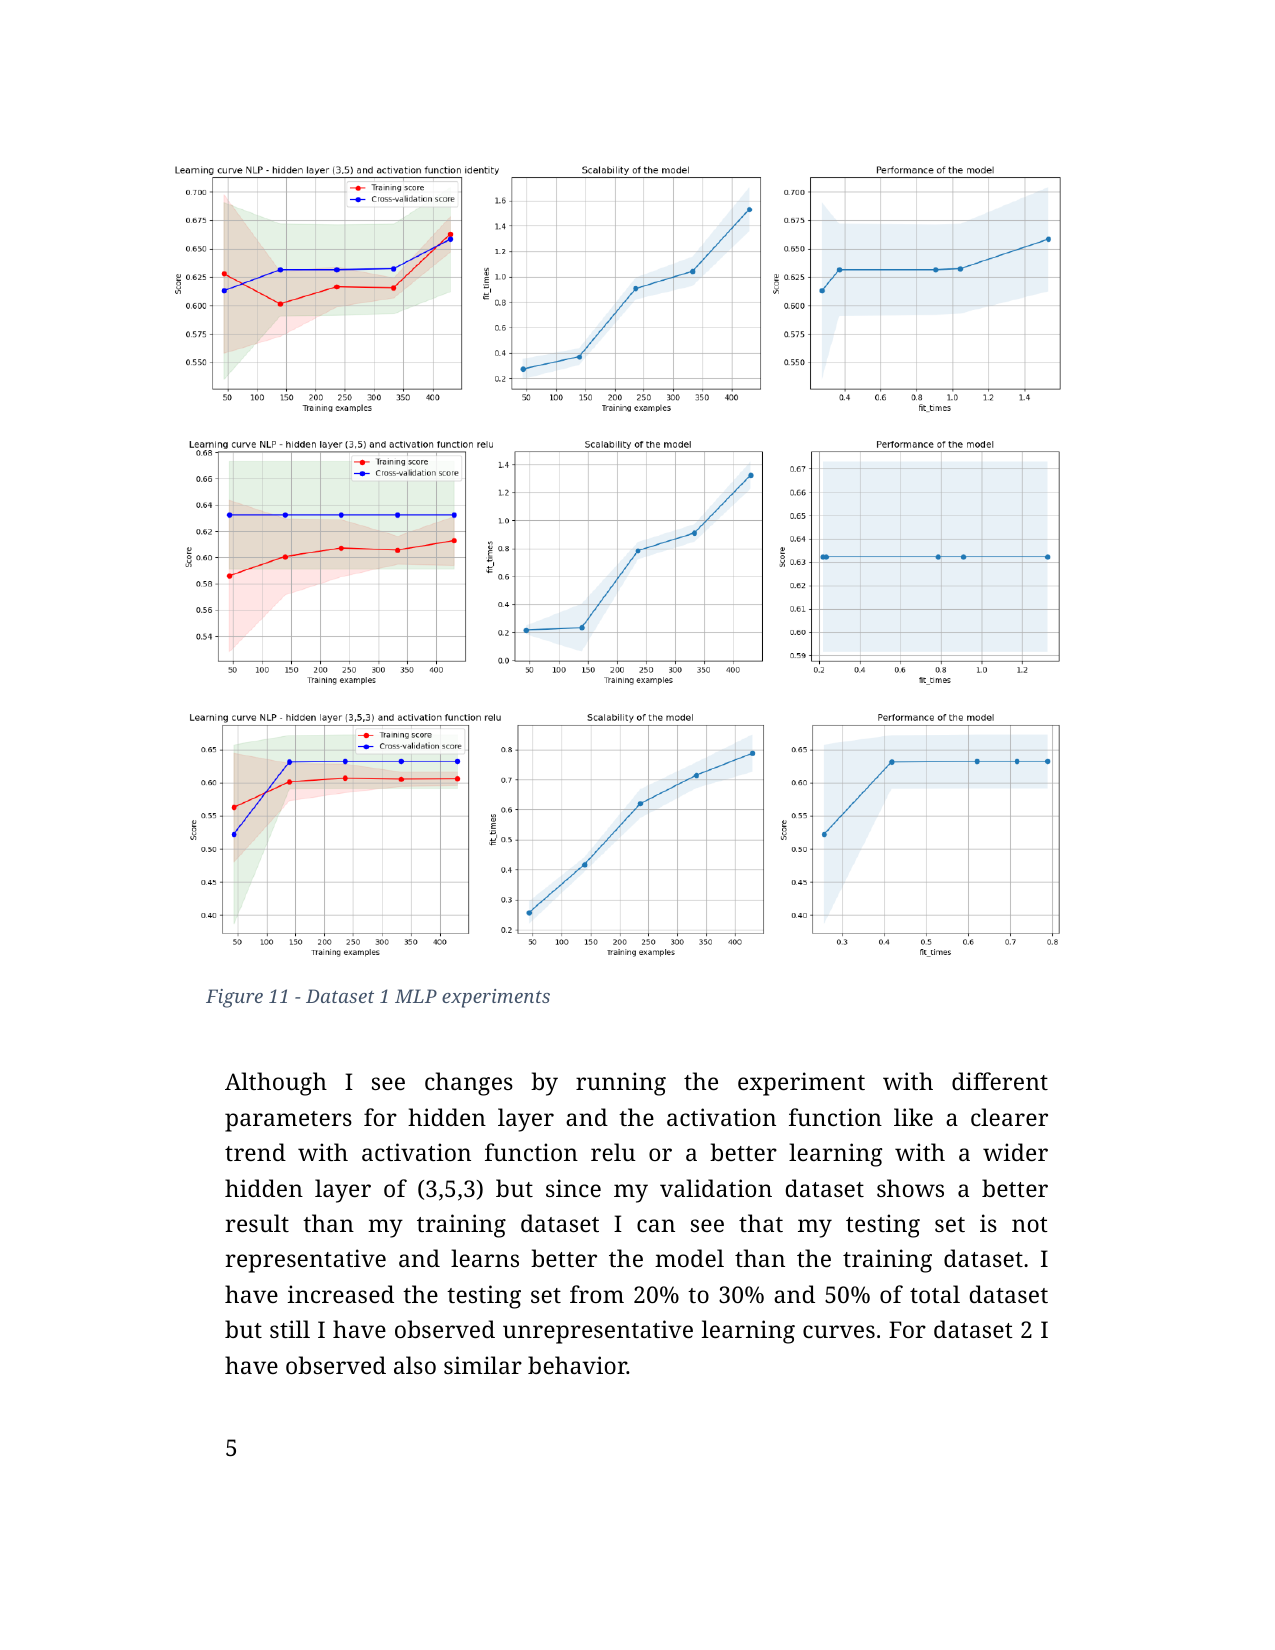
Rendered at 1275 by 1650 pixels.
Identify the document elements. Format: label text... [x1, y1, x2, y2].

picture [140, 150, 1099, 415]
picture [155, 700, 1077, 960]
picture [132, 428, 1084, 688]
text Although I see changes by running the experiment with different parameters for hidden layer and the activation function like a clearer trend with activation function relu or a better learning with a wider hidden layer of (3,5,3) but since my validation dataset shows a better result than my training dataset I can see that my testing set is not representative and learns better the model than the training dataset. I have increased the testing set from 20% to 30% and 50% of total dataset but still I have observed unrepresentative learning curves. For dataset 2 I have observed also similar behavior. [225, 1062, 1050, 1381]
